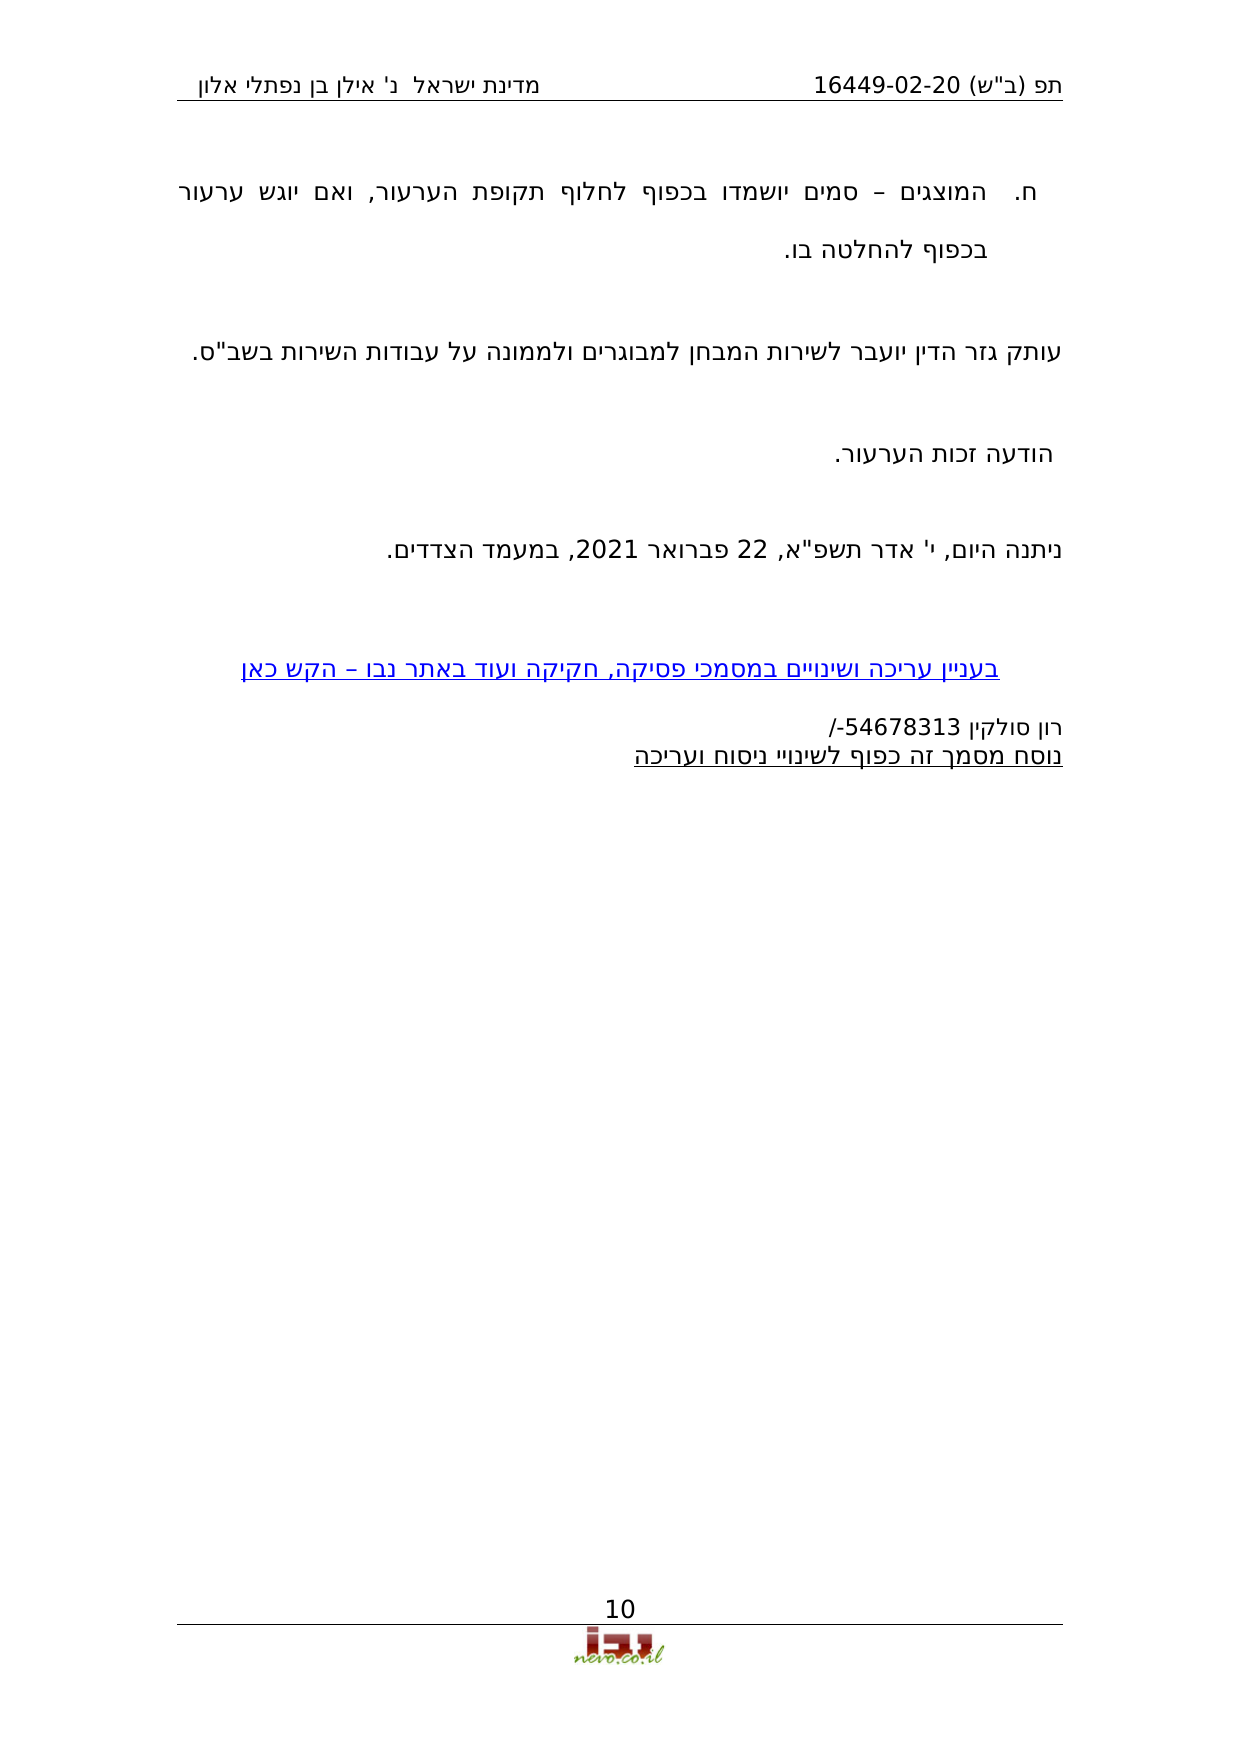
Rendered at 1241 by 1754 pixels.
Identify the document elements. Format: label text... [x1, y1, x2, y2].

text רון סולקין 54678313-/ [177, 714, 1063, 741]
text ניתנה היום, י' אדר תשפ"א, 22 פברואר 2021, במעמד הצדדים. [177, 536, 1063, 565]
text עותק גזר הדין יועבר לשירות המבחן למבוגרים ולממונה על עבודות השירות בשב"ס. [177, 337, 1063, 366]
list המוצגים – סמים יושמדו בכפוף לחלוף תקופת הערעור, ואם יוגש ערעור בכפוף להחלטה בו. [177, 177, 1026, 265]
text בעניין עריכה ושינויים במסמכי פסיקה, חקיקה ועוד באתר נבו – הקש כאן [177, 654, 1063, 683]
text נוסח מסמך זה כפוף לשינויי ניסוח ועריכה [177, 741, 1063, 770]
picture [574, 1626, 666, 1665]
text 5129371הודעה זכות הערעור. [177, 439, 1063, 468]
